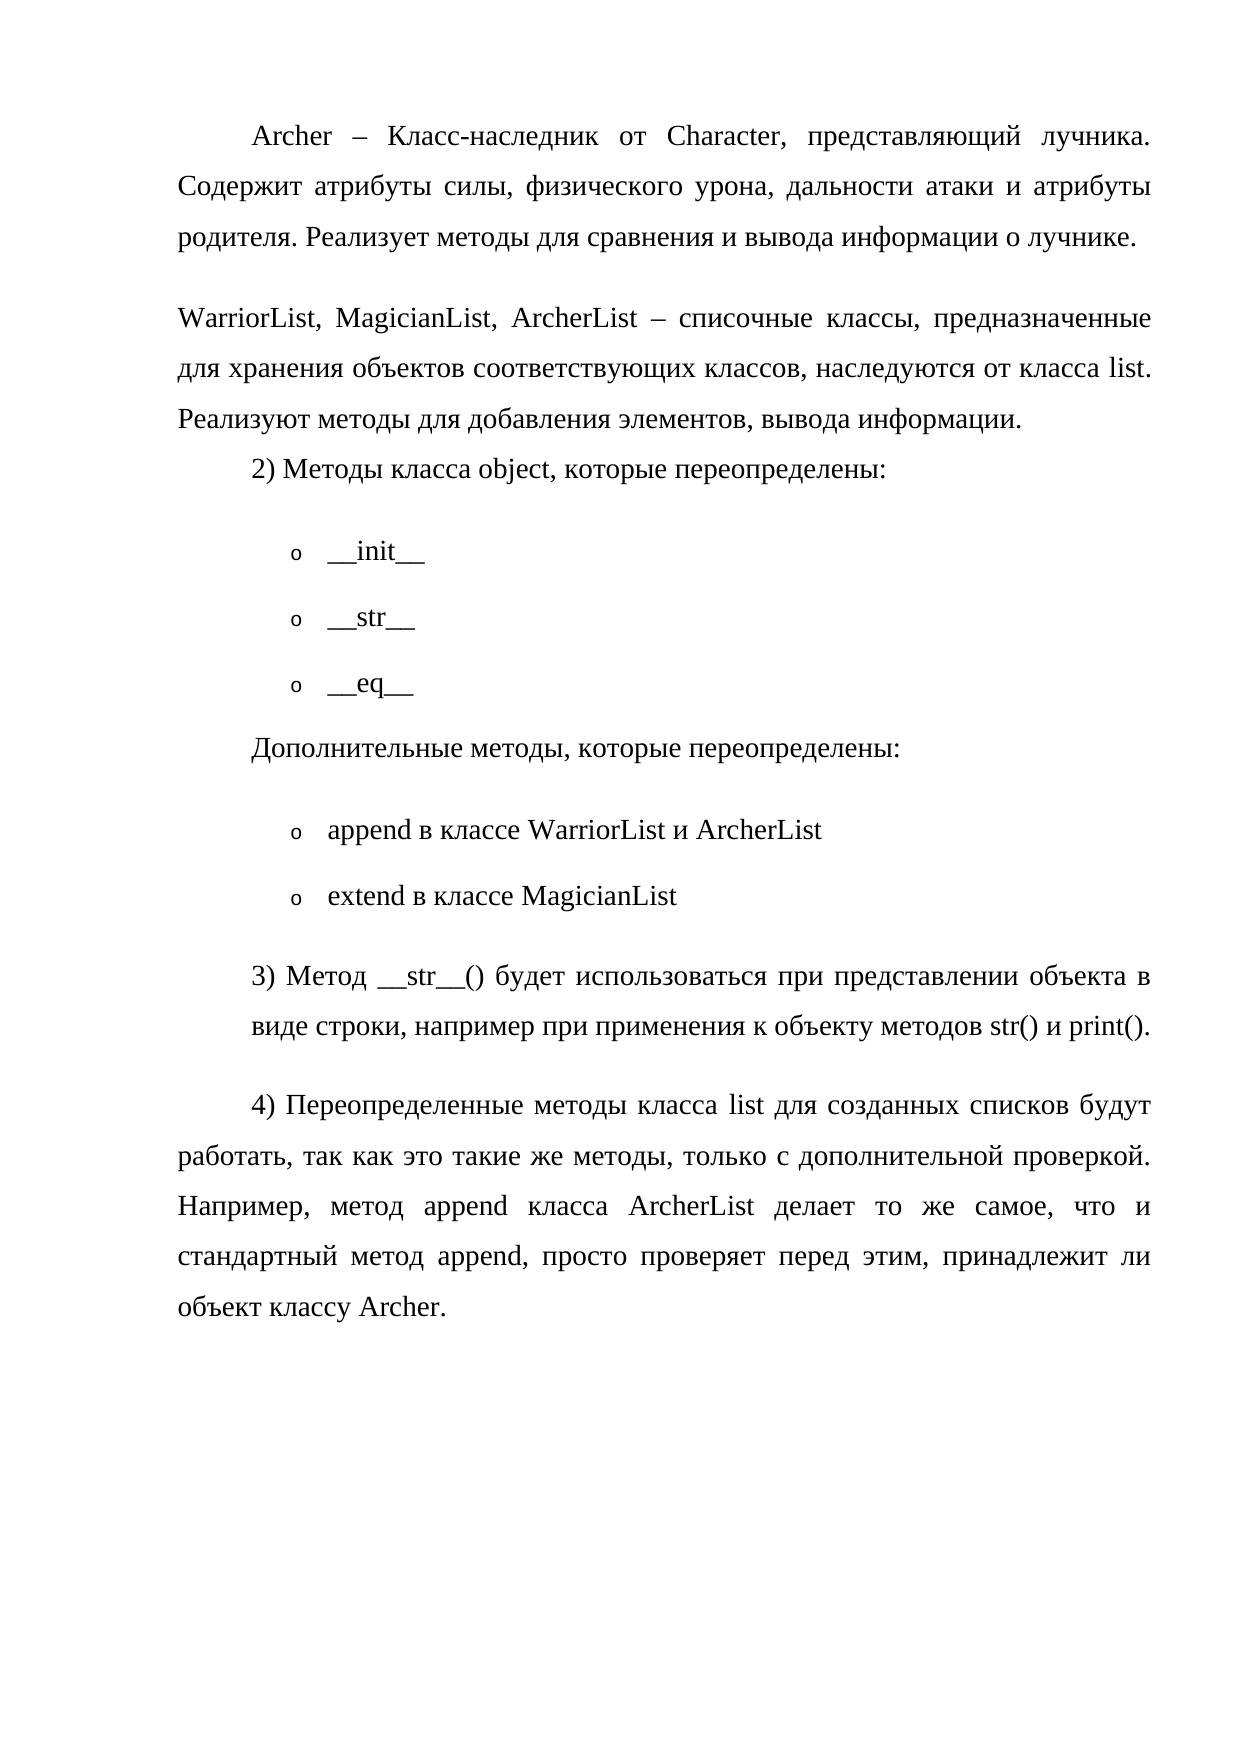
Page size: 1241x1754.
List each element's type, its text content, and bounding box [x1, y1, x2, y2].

text Дополнительные методы, которые переопределены: [177, 731, 1152, 764]
list __eq__ [290, 665, 1152, 698]
text 4) Переопределенные методы класса list для созданных списков будут работать, так как это такие же методы, только с дополнительной проверкой. Например, метод append класса ArcherList делает то же самое, что и стандартный метод append, просто проверяет перед этим, принадлежит ли объект классу Archer. [177, 1087, 1152, 1322]
list __str__ [290, 599, 1152, 632]
list append в классе WarriorList и ArcherList [290, 812, 1152, 846]
list __init__ [290, 533, 1152, 566]
text Archer – Класс-наследник от Character, представляющий лучника. Содержит атрибуты силы, физического урона, дальности атаки и атрибуты родителя. Реализует методы для сравнения и вывода информации о лучнике. [177, 118, 1152, 252]
text 2) Методы класса object, которые переопределены: [177, 451, 1152, 485]
text WarriorList, MagicianList, ArcherList – списочные классы, предназначенные для хранения объектов соответствующих классов, наследуются от класса list. Реализуют методы для добавления элементов, вывода информации. [177, 300, 1152, 434]
text 3) Метод __str__() будет использоваться при представлении объекта в виде строки, например при применения к объекту методов str() и print(). [251, 958, 1152, 1041]
list extend в классе MagicianList [290, 878, 1152, 912]
